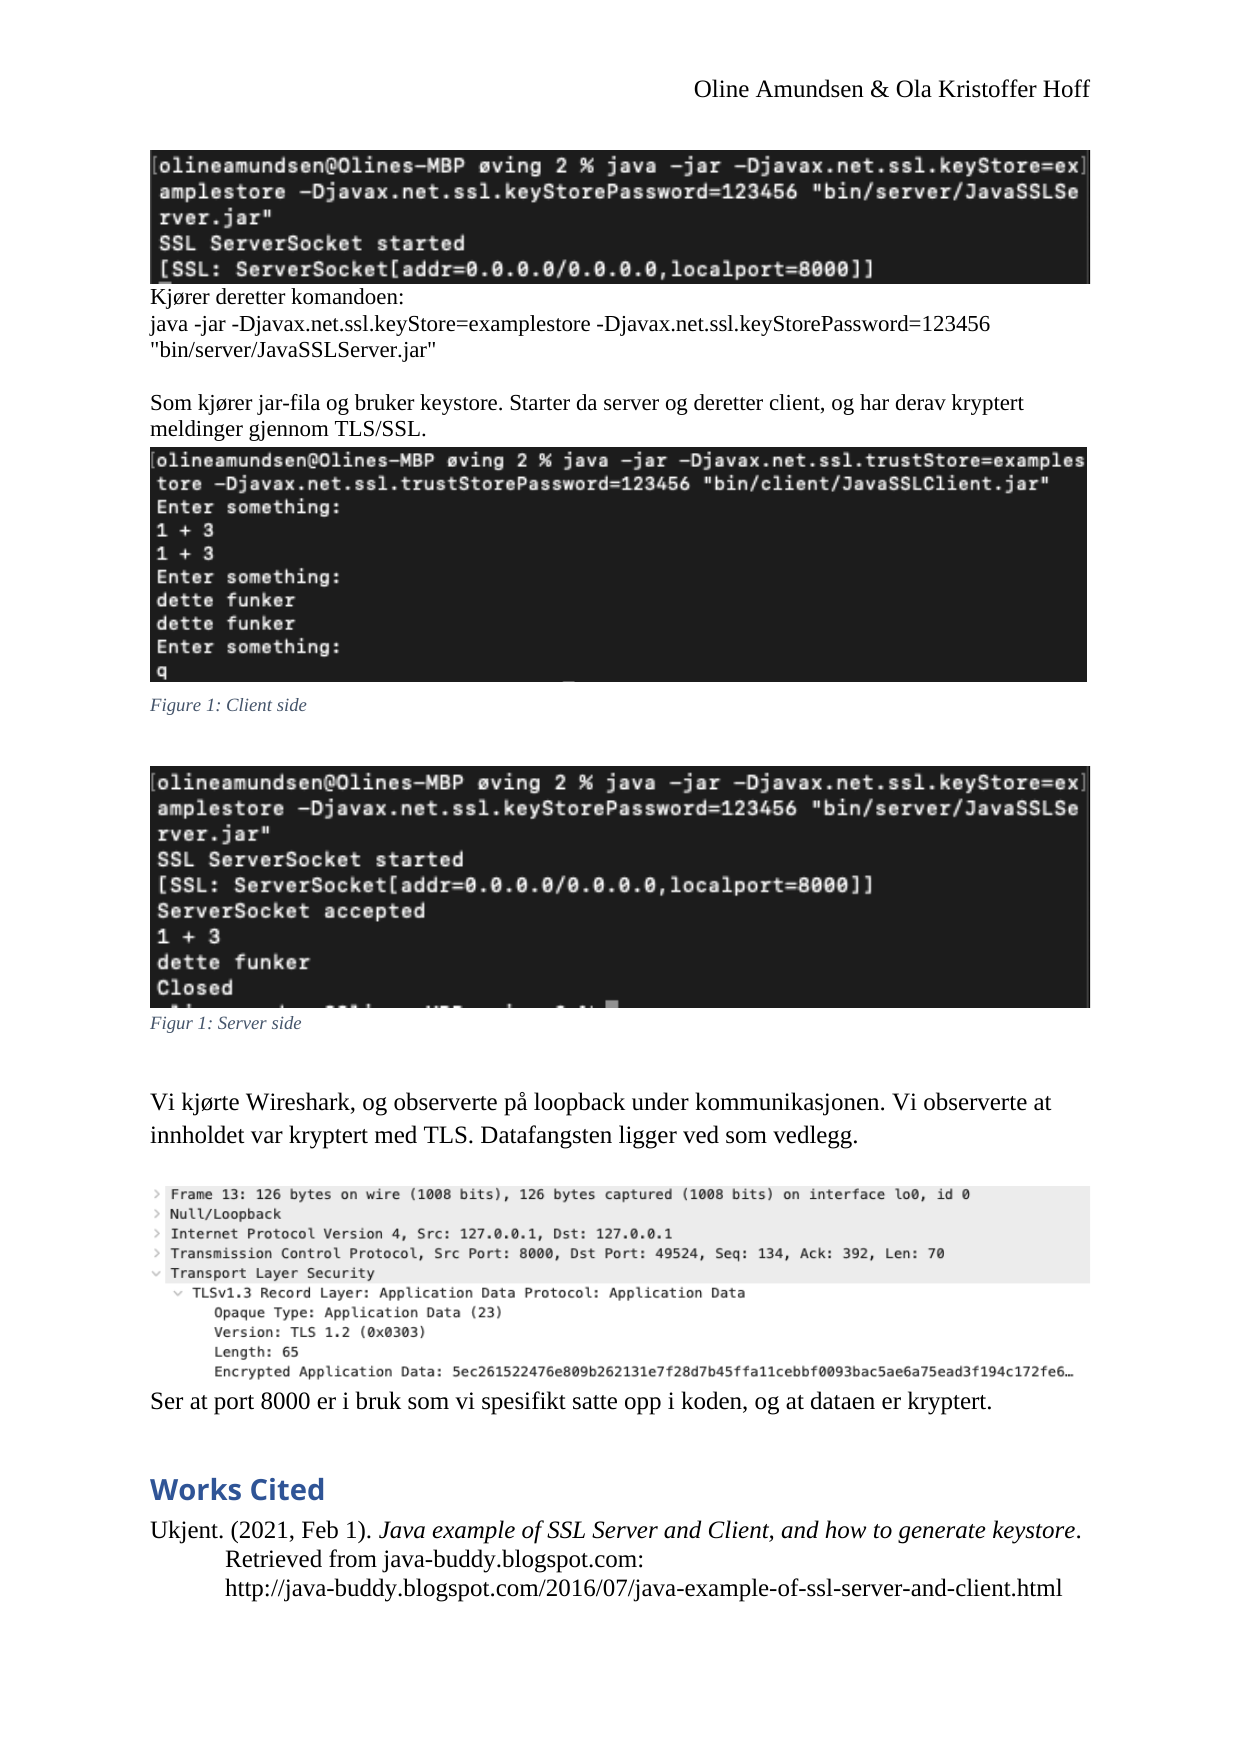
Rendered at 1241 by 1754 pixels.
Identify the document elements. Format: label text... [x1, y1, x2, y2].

text Vi kjørte Wireshark, og observerte på loopback under kommunikasjonen. Vi observerte at innholdet var kryptert med TLS. Datafangsten ligger ved som vedlegg. [150, 1087, 1090, 1149]
text Kjører deretter komandoen: [150, 284, 1090, 309]
text Ser at port 8000 er i bruk som vi spesifikt satte opp i koden, og at dataen er kryptert. [150, 1383, 1090, 1415]
picture [150, 1186, 1091, 1383]
text java -jar -Djavax.net.ssl.keyStore=examplestore -Djavax.net.ssl.keyStorePassword=123456 "bin/server/JavaSSLServer.jar" [150, 309, 1090, 362]
text Som kjører jar-fila og bruker keystore. Starter da server og deretter client, og har derav kryptert meldinger gjennom TLS/SSL. [150, 389, 1090, 441]
picture [150, 766, 1091, 1008]
picture [150, 150, 1091, 284]
picture [150, 447, 1087, 682]
